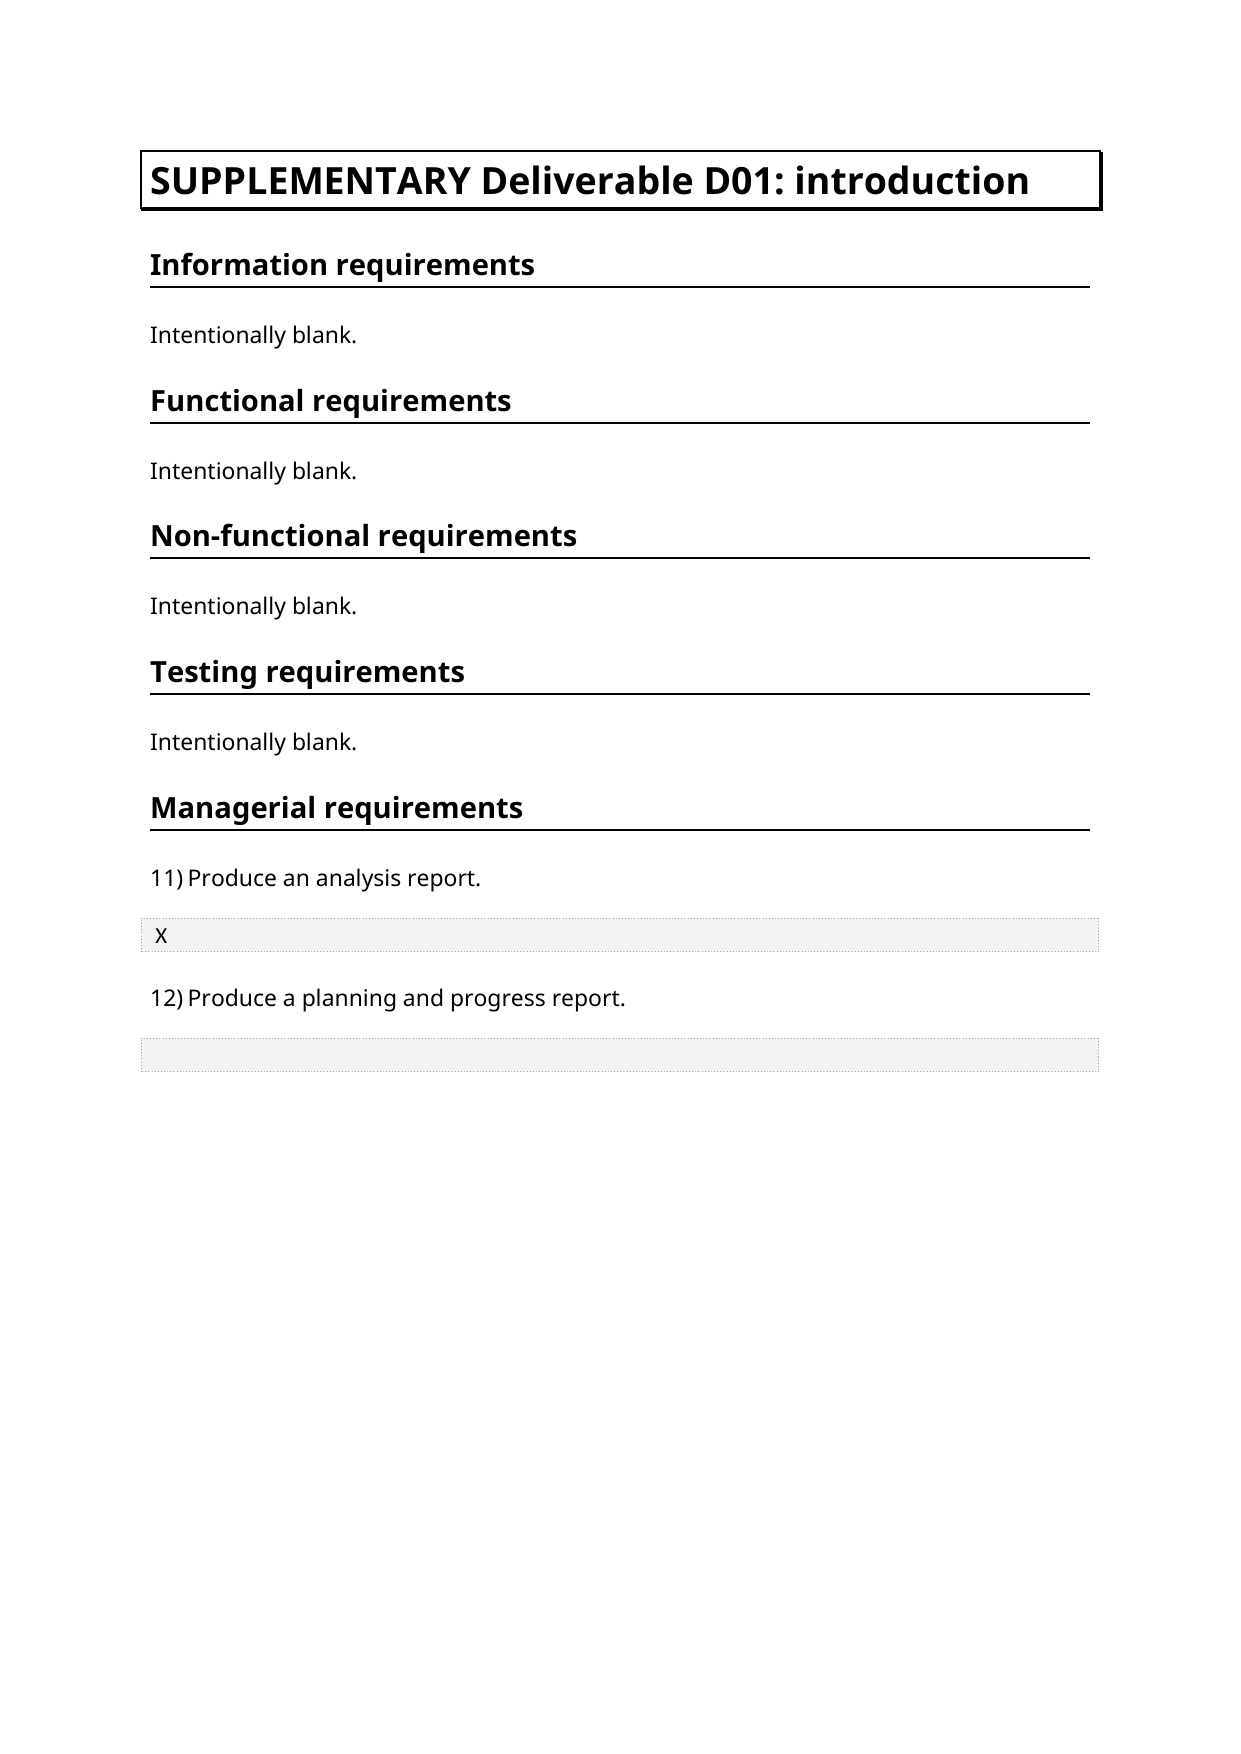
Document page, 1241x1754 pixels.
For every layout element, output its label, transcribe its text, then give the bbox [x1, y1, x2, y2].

text Intentionally blank. [150, 726, 1090, 757]
subtitle SUPPLEMENTARY Deliverable D01: introduction [142, 152, 1099, 207]
list Produce a planning and progress report. [150, 981, 1090, 1013]
text Intentionally blank. [150, 454, 1090, 486]
subtitle Functional requirements [150, 380, 1090, 422]
subtitle Information requirements [150, 244, 1090, 286]
list Produce an analysis report. [150, 862, 1090, 893]
subtitle Testing requirements [150, 651, 1090, 693]
text Intentionally blank. [150, 590, 1090, 622]
subtitle Managerial requirements [150, 787, 1090, 829]
subtitle Non-functional requirements [150, 516, 1090, 557]
text Intentionally blank. [150, 319, 1090, 350]
